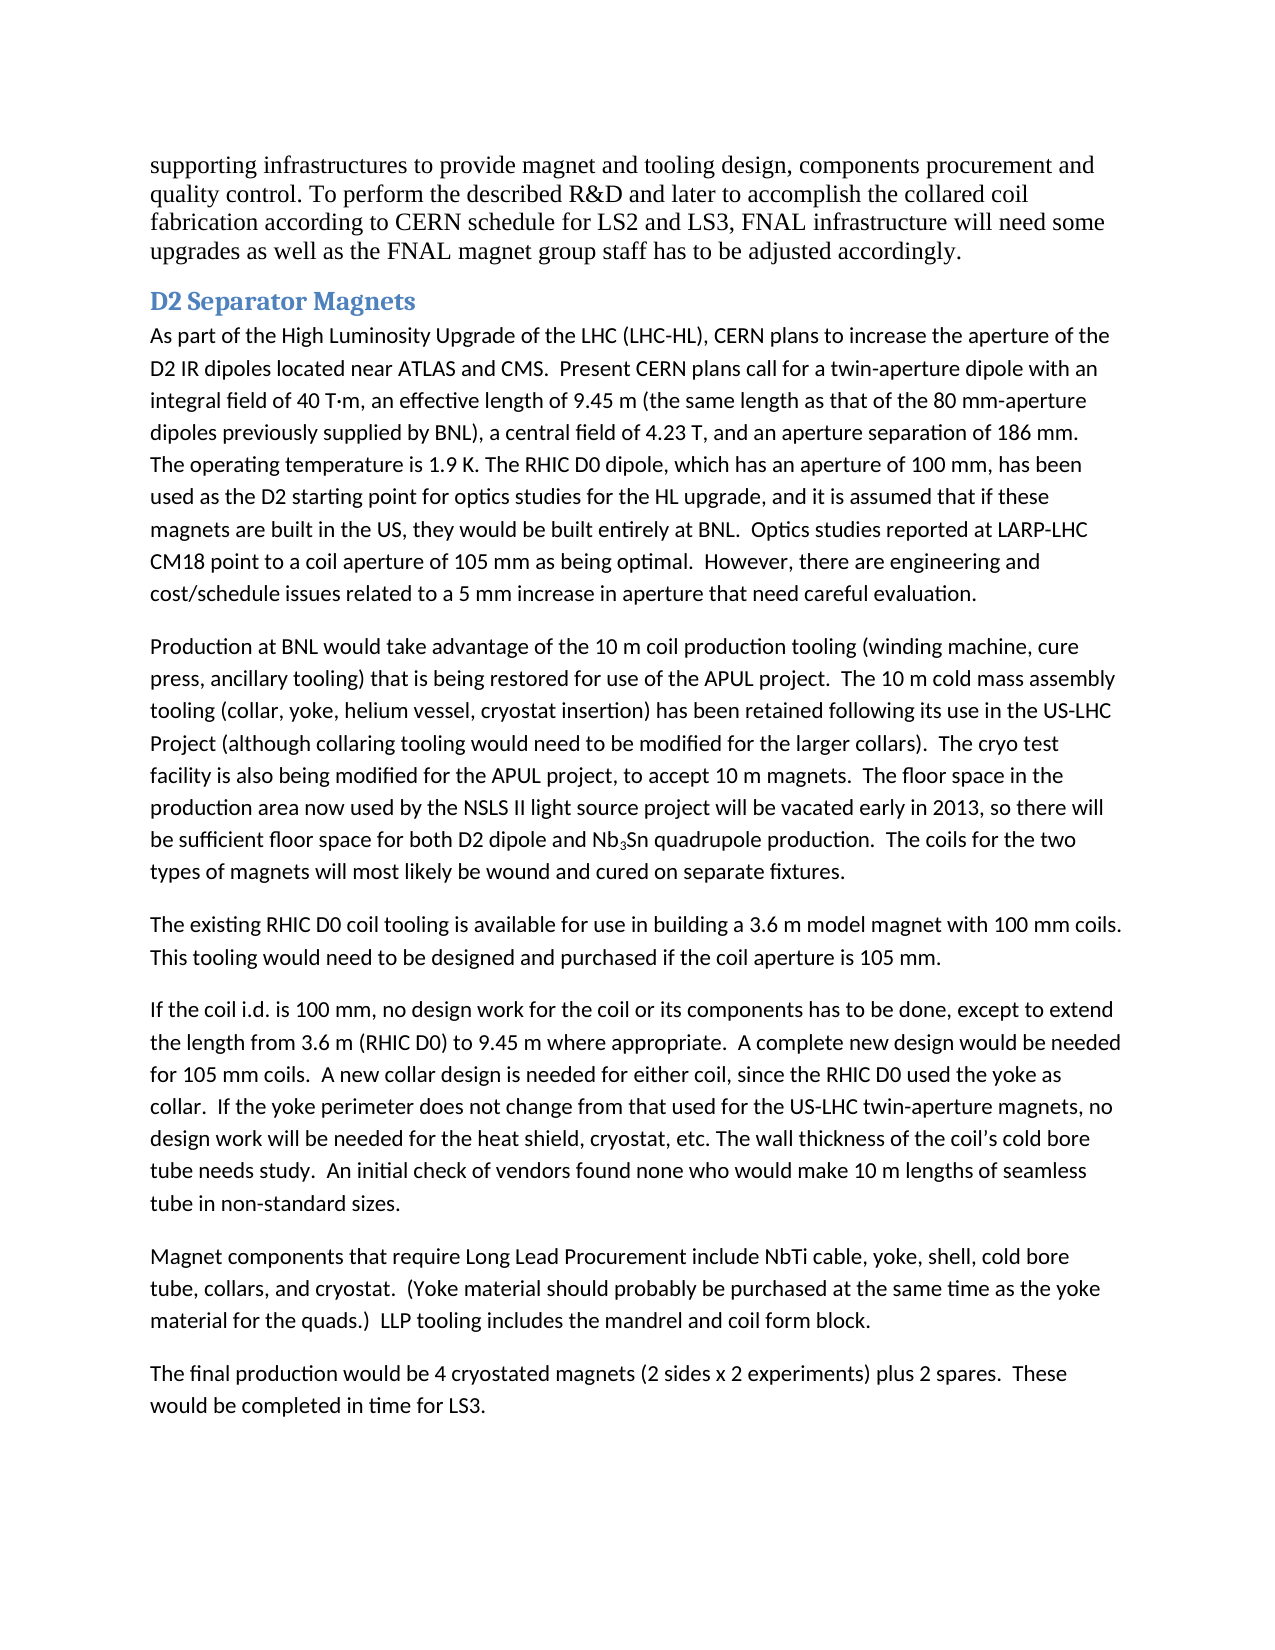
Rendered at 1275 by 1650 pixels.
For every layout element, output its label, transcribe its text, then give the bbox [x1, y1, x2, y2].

text As part of the High Luminosity Upgrade of the LHC (LHC-HL), CERN plans to increase the aperture of the D2 IR dipoles located near ATLAS and CMS. Present CERN plans call for a twin-aperture dipole with an integral field of 40 T·m, an effective length of 9.45 m (the same length as that of the 80 mm-aperture dipoles previously supplied by BNL), a central field of 4.23 T, and an aperture separation of 186 mm. The operating temperature is 1.9 K. The RHIC D0 dipole, which has an aperture of 100 mm, has been used as the D2 starting point for optics studies for the HL upgrade, and it is assumed that if these magnets are built in the US, they would be built entirely at BNL. Optics studies reported at LARP-LHC CM18 point to a coil aperture of 105 mm as being optimal. However, there are engineering and cost/schedule issues related to a 5 mm increase in aperture that need careful evaluation. [150, 322, 1125, 607]
text The existing RHIC D0 coil tooling is available for use in building a 3.6 m model magnet with 100 mm coils. This tooling would need to be designed and purchased if the coil aperture is 105 mm. [150, 910, 1125, 971]
text The final production would be 4 cryostated magnets (2 sides x 2 experiments) plus 2 spares. These would be completed in time for LS3. [150, 1359, 1125, 1419]
subtitle D2 Separator Magnets [150, 286, 1125, 317]
text Magnet components that require Long Lead Procurement include NbTi cable, yoke, shell, cold bore tube, collars, and cryostat. (Yoke material should probably be purchased at the same time as the yoke material for the quads.) LLP tooling includes the mandrel and coil form block. [150, 1242, 1125, 1334]
text If the coil i.d. is 100 mm, no design work for the coil or its components has to be done, except to extend the length from 3.6 m (RHIC D0) to 9.45 m where appropriate. A complete new design would be needed for 105 mm coils. A new collar design is needed for either coil, since the RHIC D0 used the yoke as collar. If the yoke perimeter does not change from that used for the US-LHC twin-aperture magnets, no design work will be needed for the heat shield, cryostat, etc. The wall thickness of the coil’s cold bore tube needs study. An initial check of vendors found none who would make 10 m lengths of seamless tube in non-standard sizes. [150, 996, 1125, 1217]
text Production at BNL would take advantage of the 10 m coil production tooling (winding machine, cure press, ancillary tooling) that is being restored for use of the APUL project. The 10 m cold mass assembly tooling (collar, yoke, helium vessel, cryostat insertion) has been retained following its use in the US-LHC Project (although collaring tooling would need to be modified for the larger collars). The cryo test facility is also being modified for the APUL project, to accept 10 m magnets. The floor space in the production area now used by the NSLS II light source project will be vacated early in 2013, so there will be sufficient floor space for both D2 dipole and Nb3Sn quadrupole production. The coils for the two types of magnets will most likely be wound and cured on separate fixtures. [150, 632, 1125, 885]
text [150, 150, 1125, 265]
